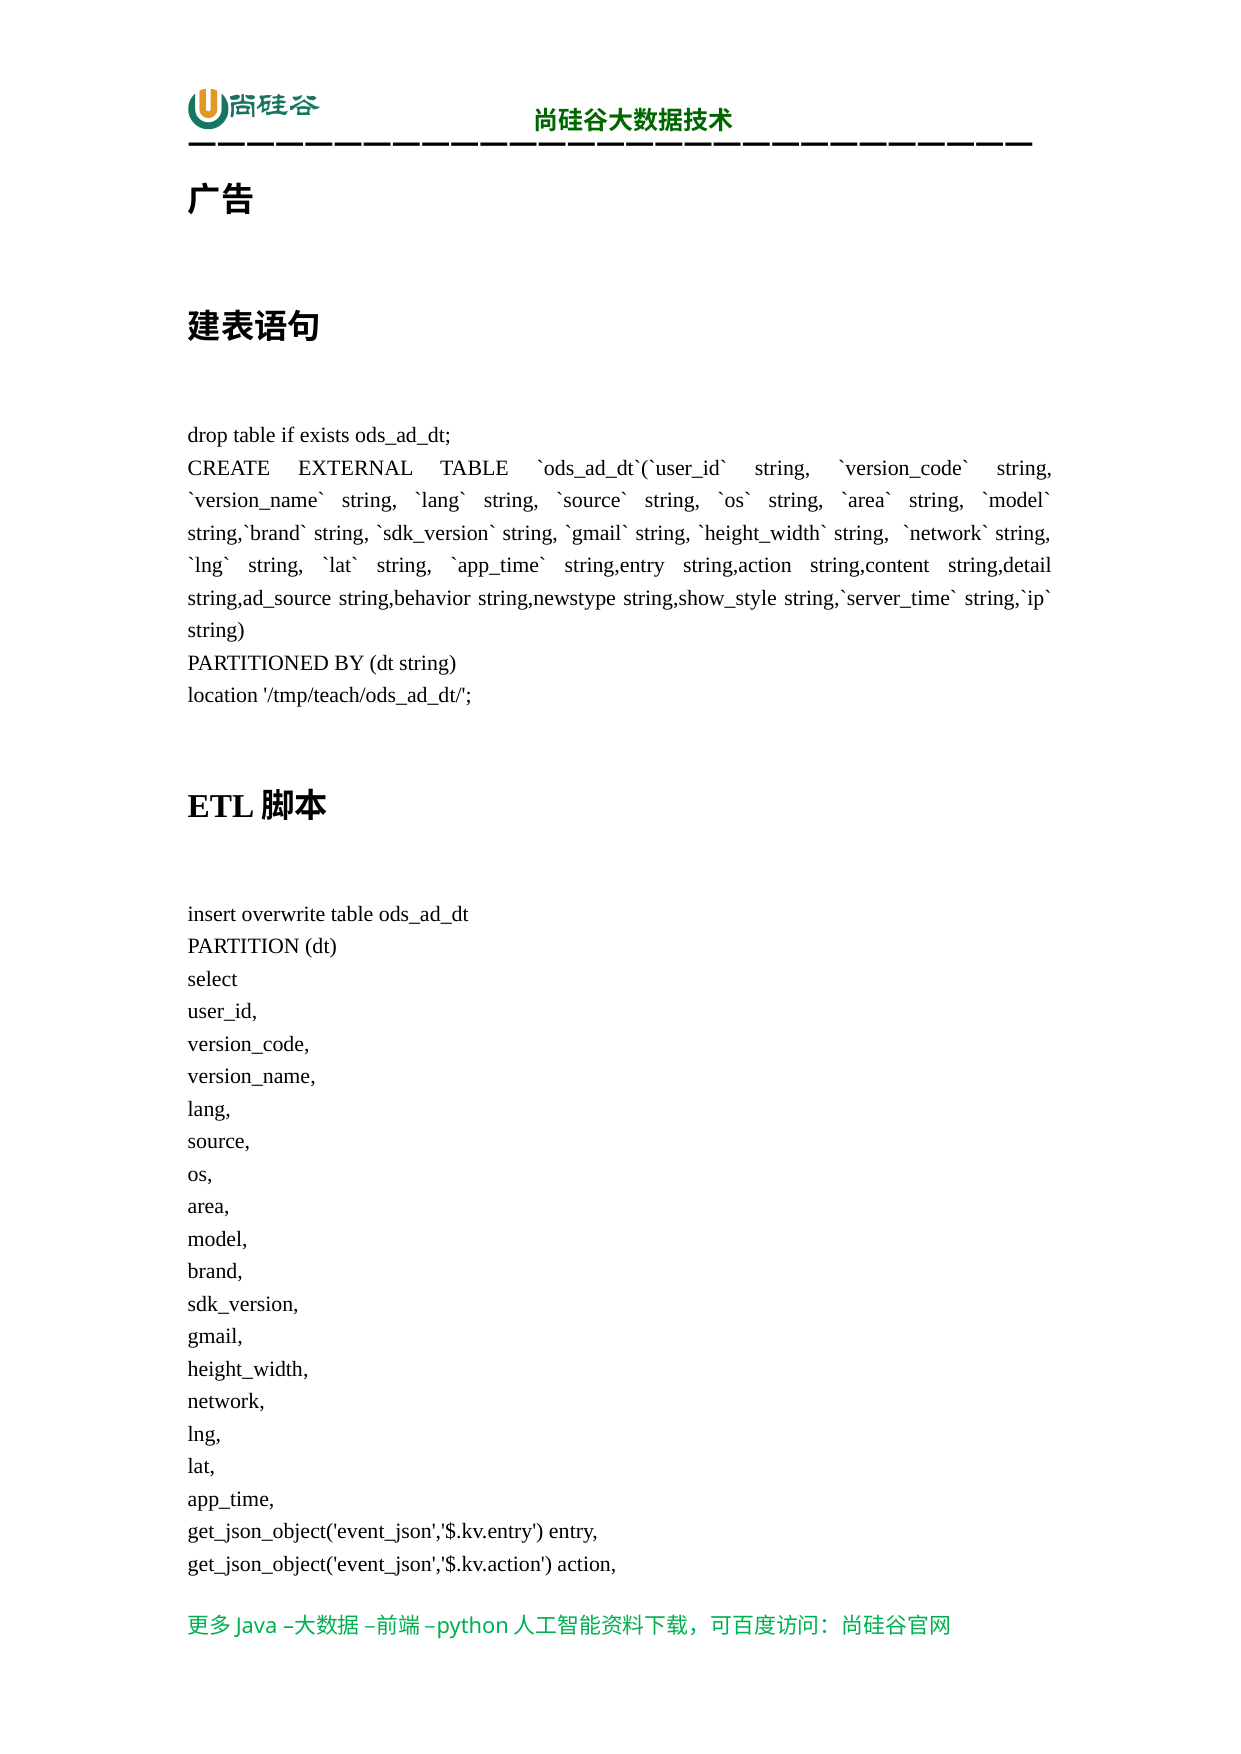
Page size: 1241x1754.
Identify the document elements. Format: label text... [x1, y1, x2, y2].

text PARTITIONED BY (dt string) [187, 646, 1053, 678]
text version_name, [187, 1060, 1053, 1092]
text get_json_object('event_json','$.kv.entry') entry, [187, 1515, 1053, 1547]
text app_time, [187, 1482, 1053, 1515]
subtitle ETL脚本 [187, 771, 1053, 836]
picture [187, 88, 321, 130]
text model, [187, 1222, 1053, 1255]
subtitle 建表语句 [187, 292, 1053, 357]
text drop table if exists ods_ad_dt; [187, 418, 1053, 451]
text CREATE EXTERNAL TABLE `ods_ad_dt`(`user_id` string, `version_code` string, `version_name` string, `lang` string, `source` string, `os` string, `area` string, `model` string,`brand` string, `sdk_version` string, `gmail` string, `height_width` string, `network` string, `lng` string, `lat` string, `app_time` string,entry string,action string,content string,detail string,ad_source string,behavior string,newstype string,show_style string,`server_time` string,`ip` string) [187, 451, 1053, 646]
text gmail, [187, 1320, 1053, 1352]
text select [187, 962, 1053, 995]
text lat, [187, 1450, 1053, 1482]
subtitle 广告 [187, 165, 1053, 230]
text source, [187, 1125, 1053, 1157]
text area, [187, 1190, 1053, 1222]
text height_width, [187, 1352, 1053, 1385]
text PARTITION (dt) [187, 930, 1053, 962]
text os, [187, 1157, 1053, 1190]
text get_json_object('event_json','$.kv.action') action, [187, 1547, 1053, 1580]
text user_id, [187, 995, 1053, 1027]
text lang, [187, 1092, 1053, 1125]
text network, [187, 1385, 1053, 1417]
text sdk_version, [187, 1287, 1053, 1320]
text brand, [187, 1255, 1053, 1287]
text insert overwrite table ods_ad_dt [187, 897, 1053, 930]
text location '/tmp/teach/ods_ad_dt/'; [187, 678, 1053, 711]
text version_code, [187, 1027, 1053, 1060]
text lng, [187, 1417, 1053, 1450]
